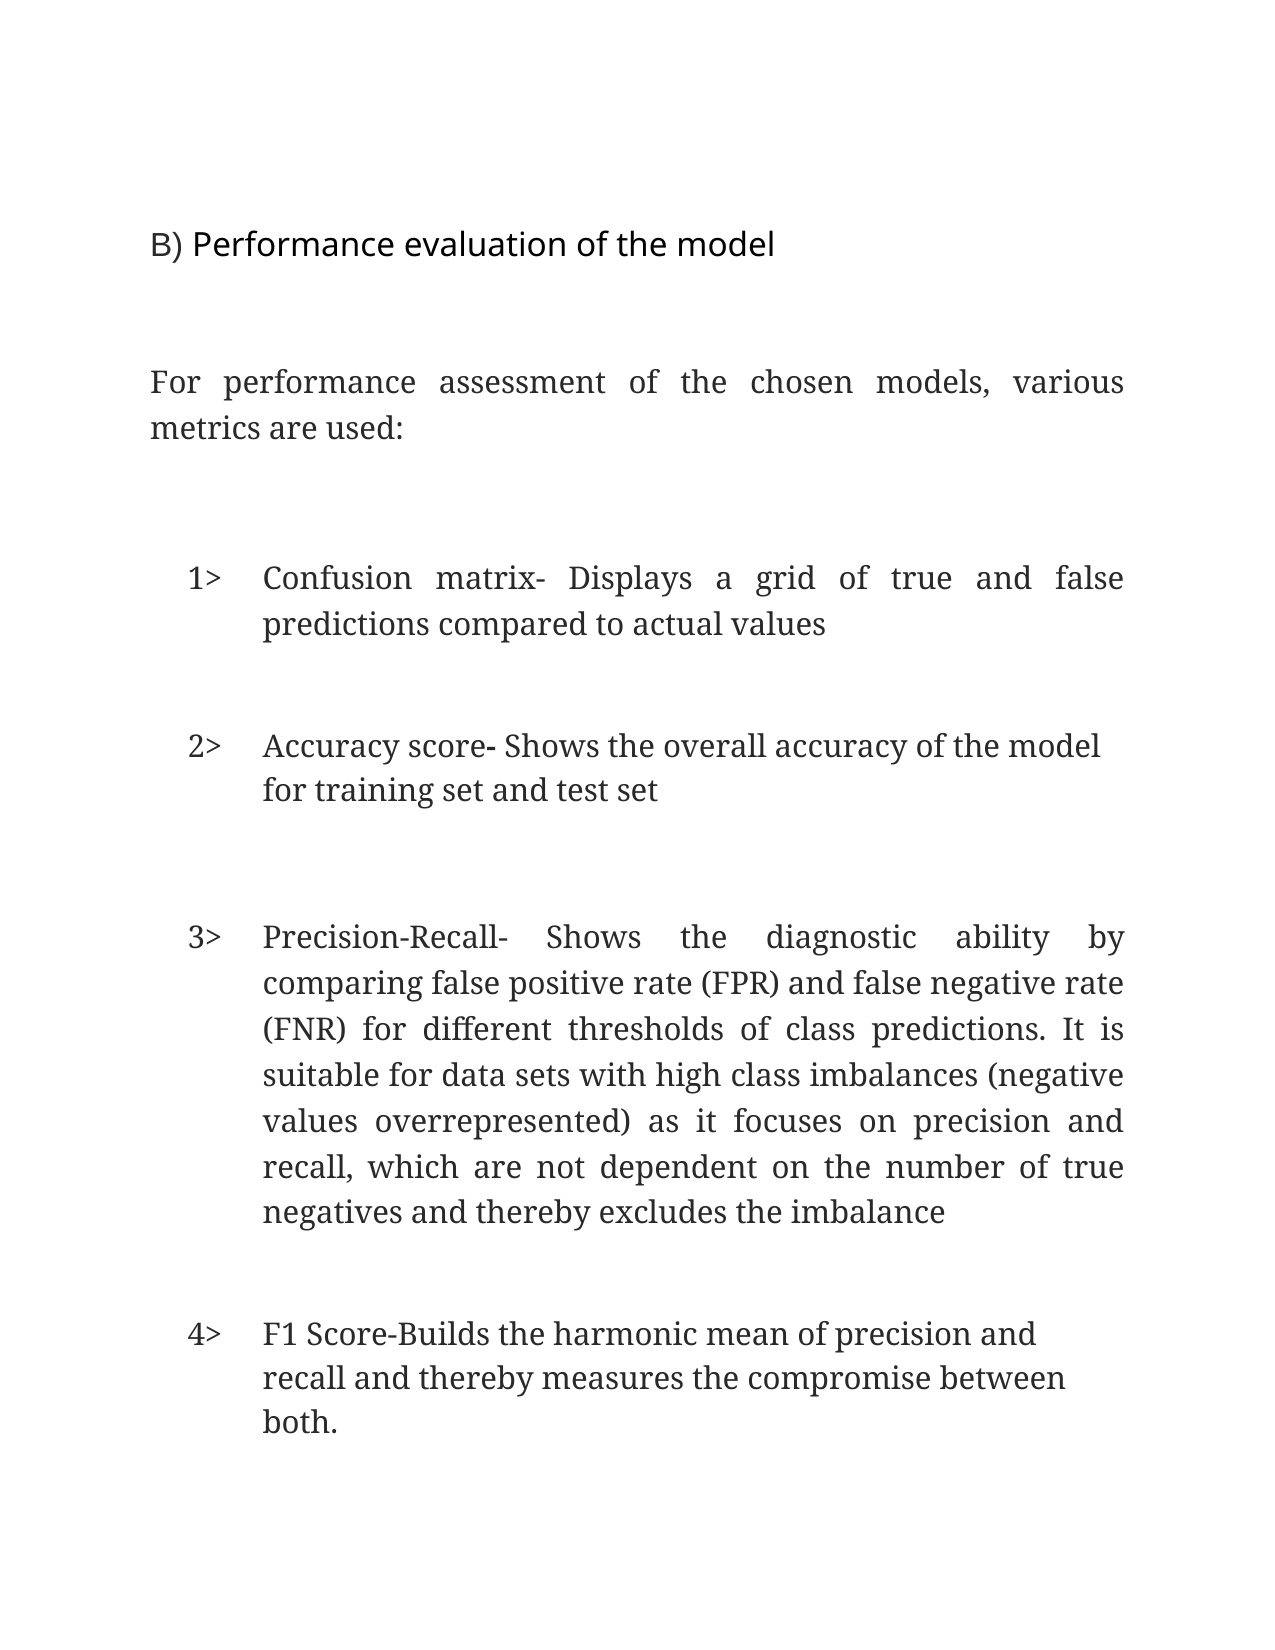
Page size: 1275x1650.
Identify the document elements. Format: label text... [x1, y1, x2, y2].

list F1 Score-Builds the harmonic mean of precision and recall and thereby measures the compromise between both. [187, 1311, 1125, 1442]
list Accuracy score- Shows the overall accuracy of the model for training set and test set [187, 723, 1125, 811]
text For performance assessment of the chosen models, various metrics are used: [150, 403, 1125, 448]
list Confusion matrix- Displays a grid of true and false predictions compared to actual values [187, 556, 1125, 645]
list Precision-Recall- Shows the diagnostic ability by comparing false positive rate (FPR) and false negative rate (FNR) for different thresholds of class predictions. It is suitable for data sets with high class imbalances (negative values overrepresented) as it focuses on precision and recall, which are not dependent on the number of true negatives and thereby excludes the imbalance [187, 915, 1125, 1233]
text B) Performance evaluation of the model [150, 221, 1125, 266]
